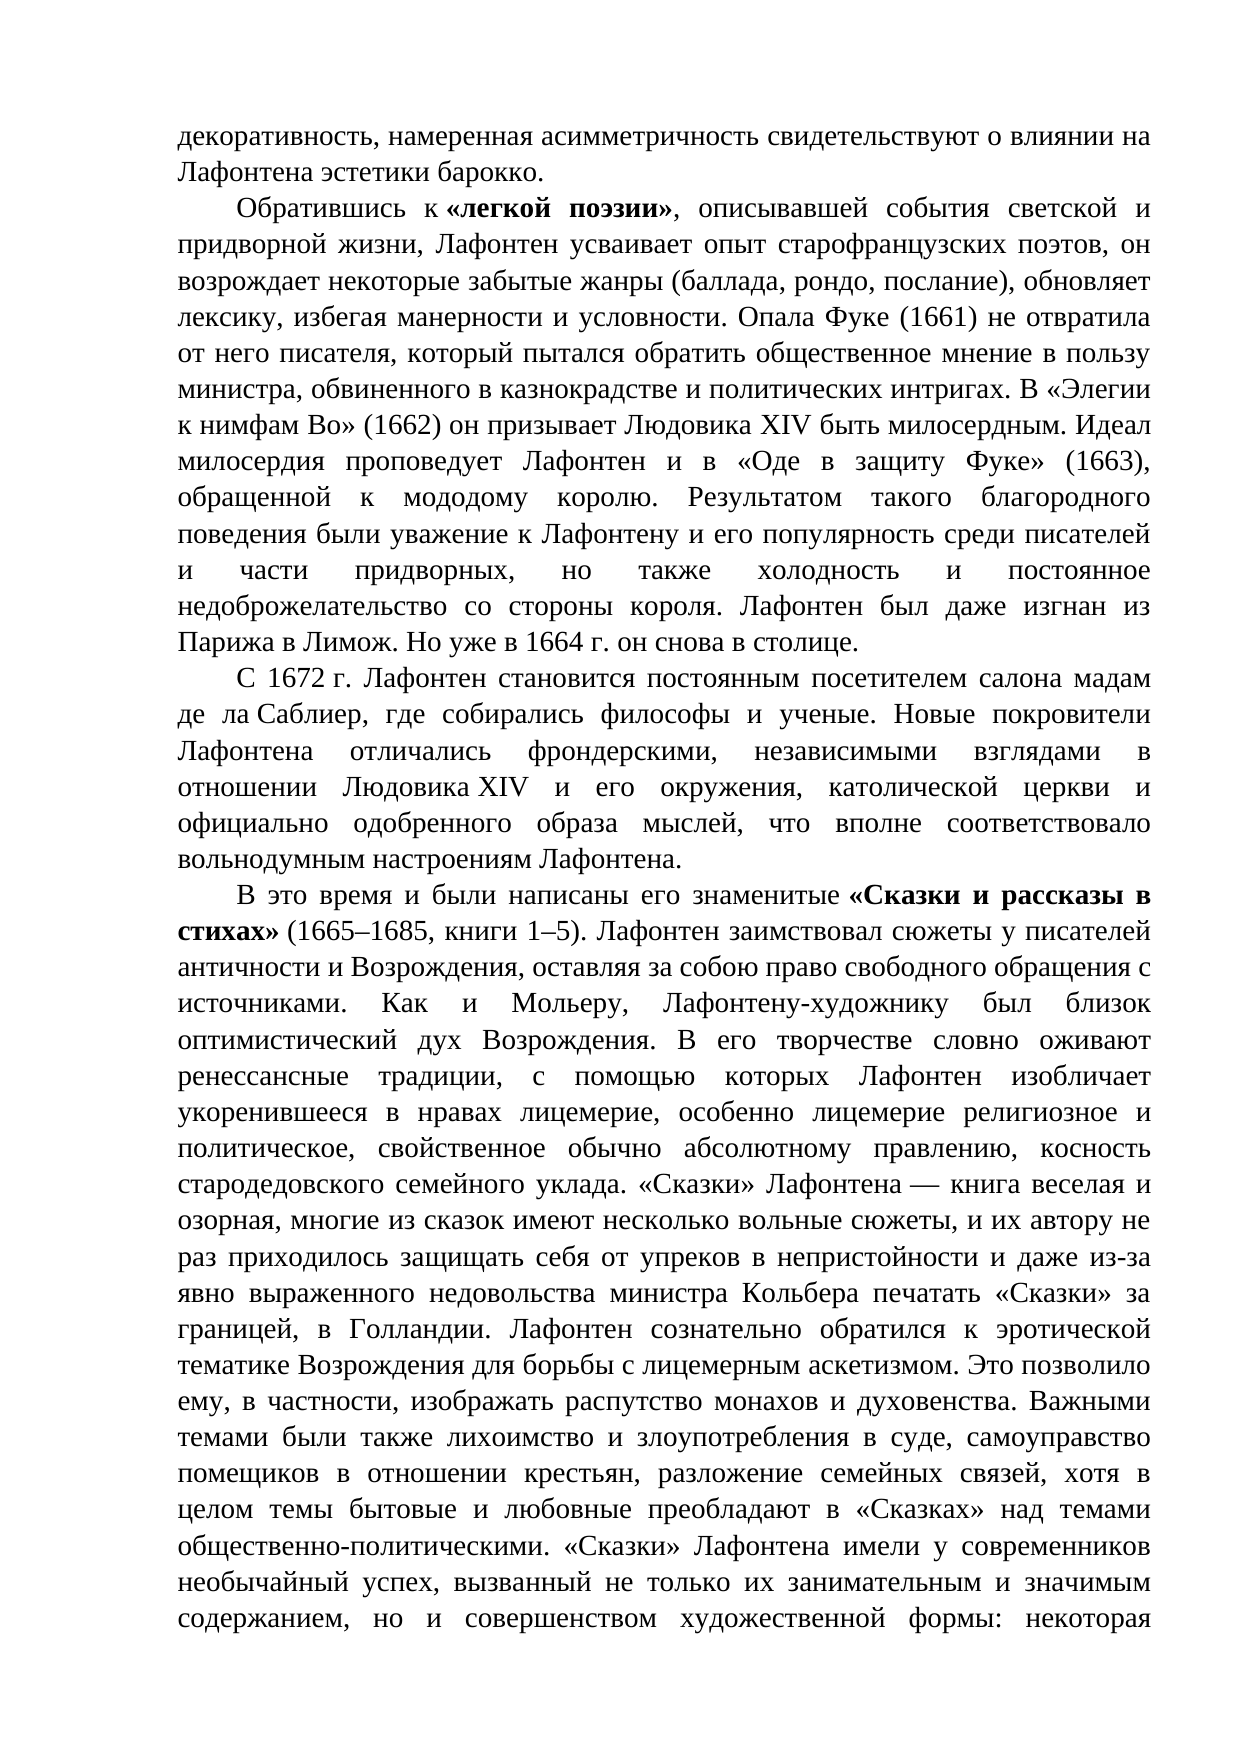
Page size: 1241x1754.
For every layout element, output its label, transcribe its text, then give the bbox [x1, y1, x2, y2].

text С 1672 г. Лафонтен становится постоянным посетителем салона мадам де ла Саблиер, где собирались философы и ученые. Новые покровители Лафонтена отличались фрондерскими, независимыми взглядами в отношении Людовика XIV и его окружения, католической церкви и официально одобренного образа мыслей, что вполне соответствовало вольнодумным настроениям Лафонтена. [177, 660, 1152, 874]
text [177, 877, 1152, 1634]
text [177, 118, 1152, 188]
text Обратившись к «легкой поэзии», описывавшей события светской и придворной жизни, Лафонтен усваивает опыт старофранцузских поэтов, он возрождает некоторые забытые жанры (баллада, рондо, послание), обновляет лексику, избегая манерности и условности. Опала Фуке (1661) не отвратила от него писателя, который пытался обратить общественное мнение в пользу министра, обвиненного в казнокрадстве и политических интригах. В «Элегии к нимфам Во» (1662) он призывает Людовика XIV быть милосердным. Идеал милосердия проповедует Лафонтен и в «Оде в защиту Фуке» (1663), обращенной к мододому королю. Результатом такого благородного поведения были уважение к Лафонтену и его популярность среди писателей и части придворных, но также холодность и постоянное недоброжелательство со стороны короля. Лафонтен был даже изгнан из Парижа в Лимож. Но уже в 1664 г. он снова в столице. [177, 190, 1152, 658]
